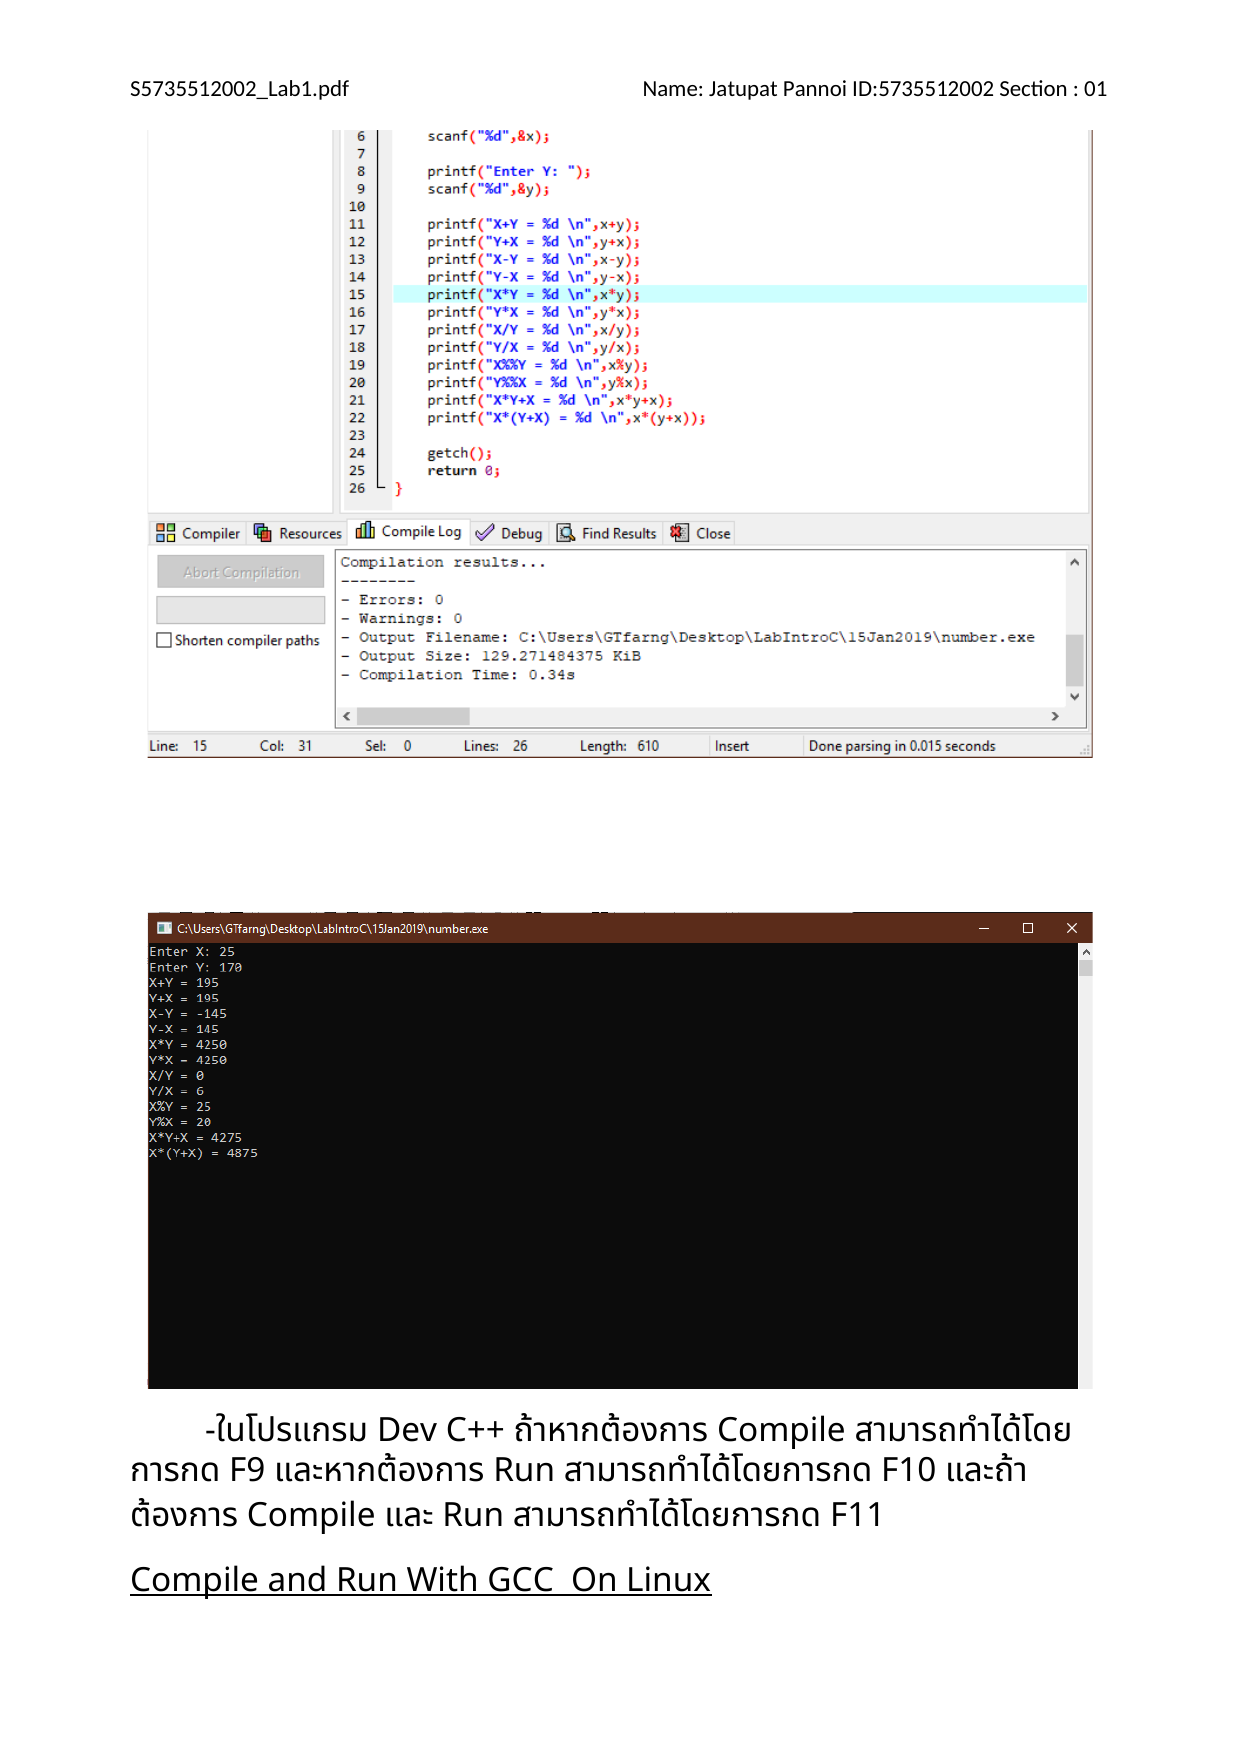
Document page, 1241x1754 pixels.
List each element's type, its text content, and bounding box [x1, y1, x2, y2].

text -ในโปรแกรม Dev C++ ถ้าหากต้องการ Compile สามารถทำได้โดยการกด F9 และหากต้องการ Run สามารถทำได้โดยการกด F10 และถ้าต้องการ Compile และ Run สามารถทำได้โดยการกด F11 [130, 1405, 1110, 1542]
text Compile and Run With GCC On Linux [130, 1558, 1110, 1599]
picture [147, 912, 1093, 1389]
picture [147, 130, 1093, 758]
